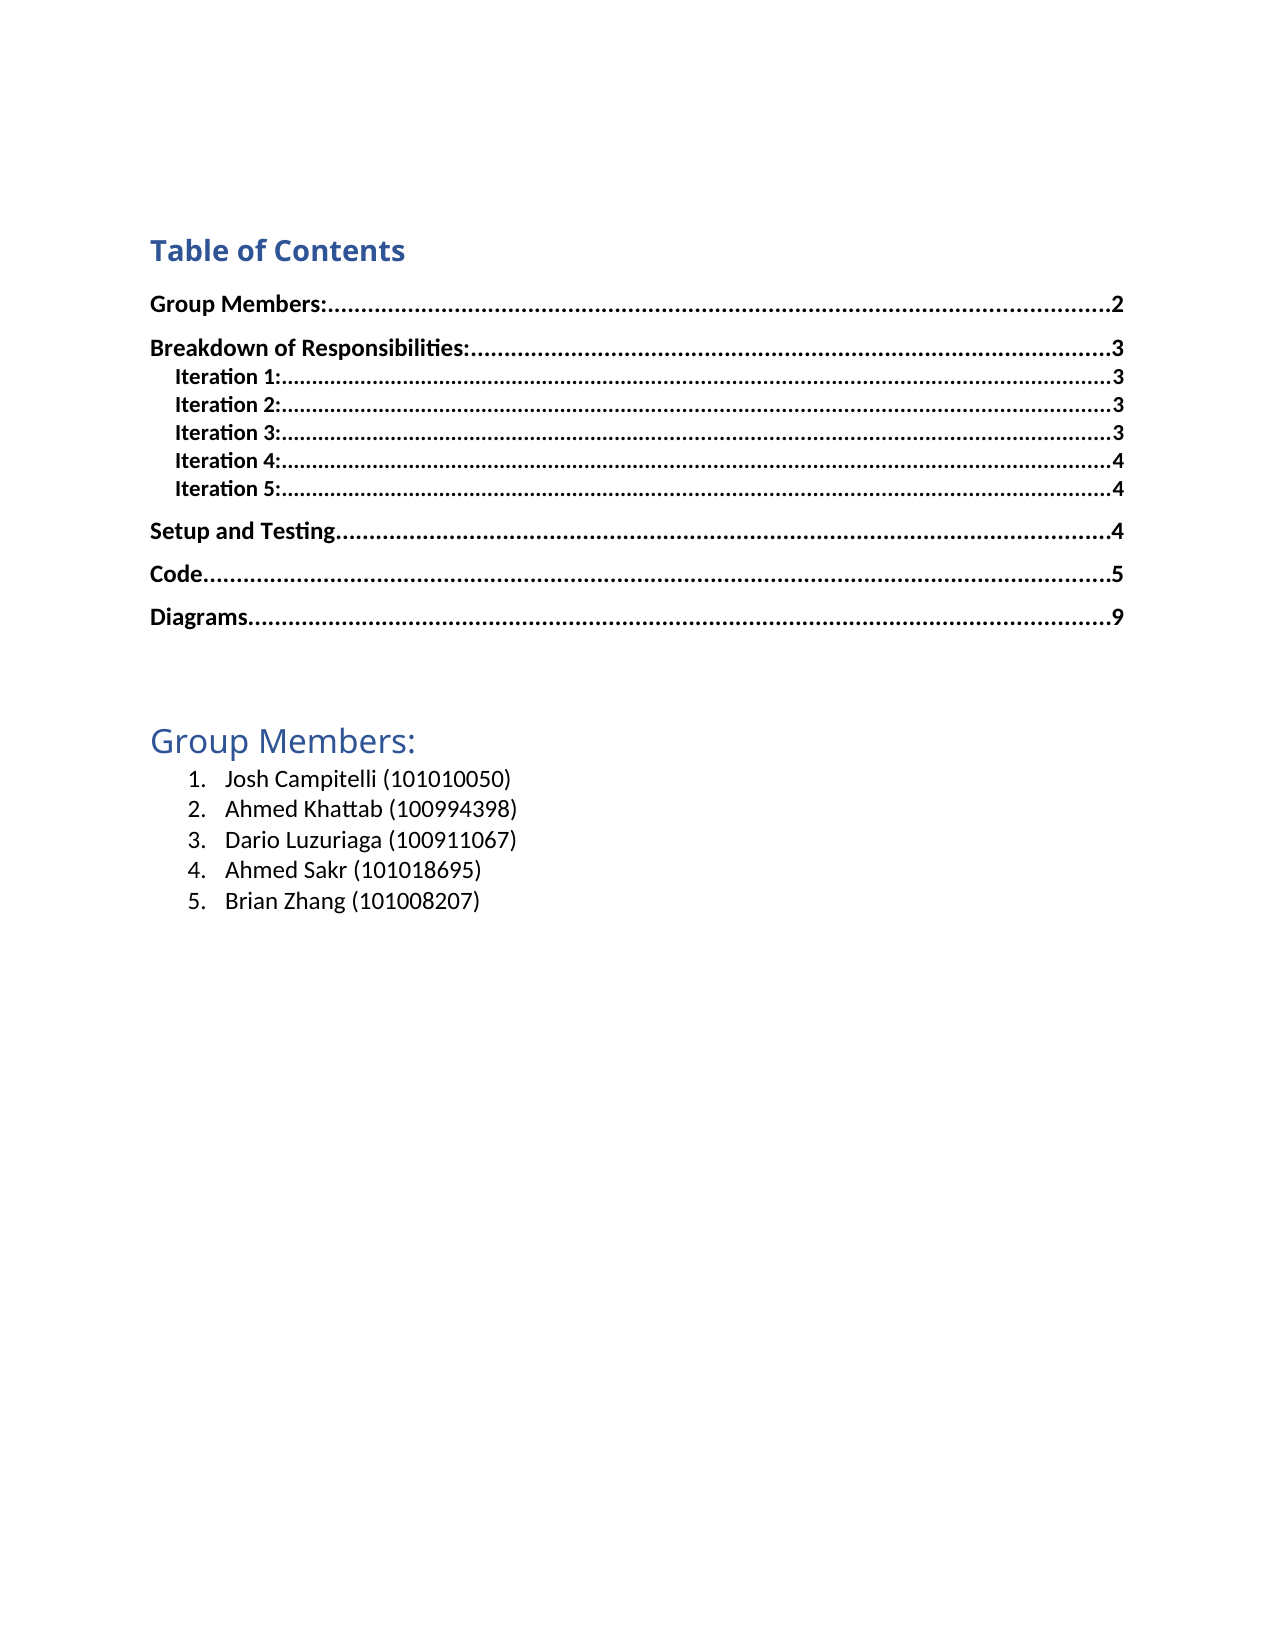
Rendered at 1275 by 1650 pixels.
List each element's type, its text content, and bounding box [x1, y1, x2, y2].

list Ahmed Sakr (101018695) [187, 854, 1125, 885]
subtitle Group Members: [150, 717, 1125, 763]
list Josh Campitelli (101010050) [187, 763, 1125, 793]
list Brian Zhang (101008207) [187, 885, 1125, 915]
list Dario Luzuriaga (100911067) [187, 824, 1125, 854]
list Ahmed Khattab (100994398) [187, 793, 1125, 824]
